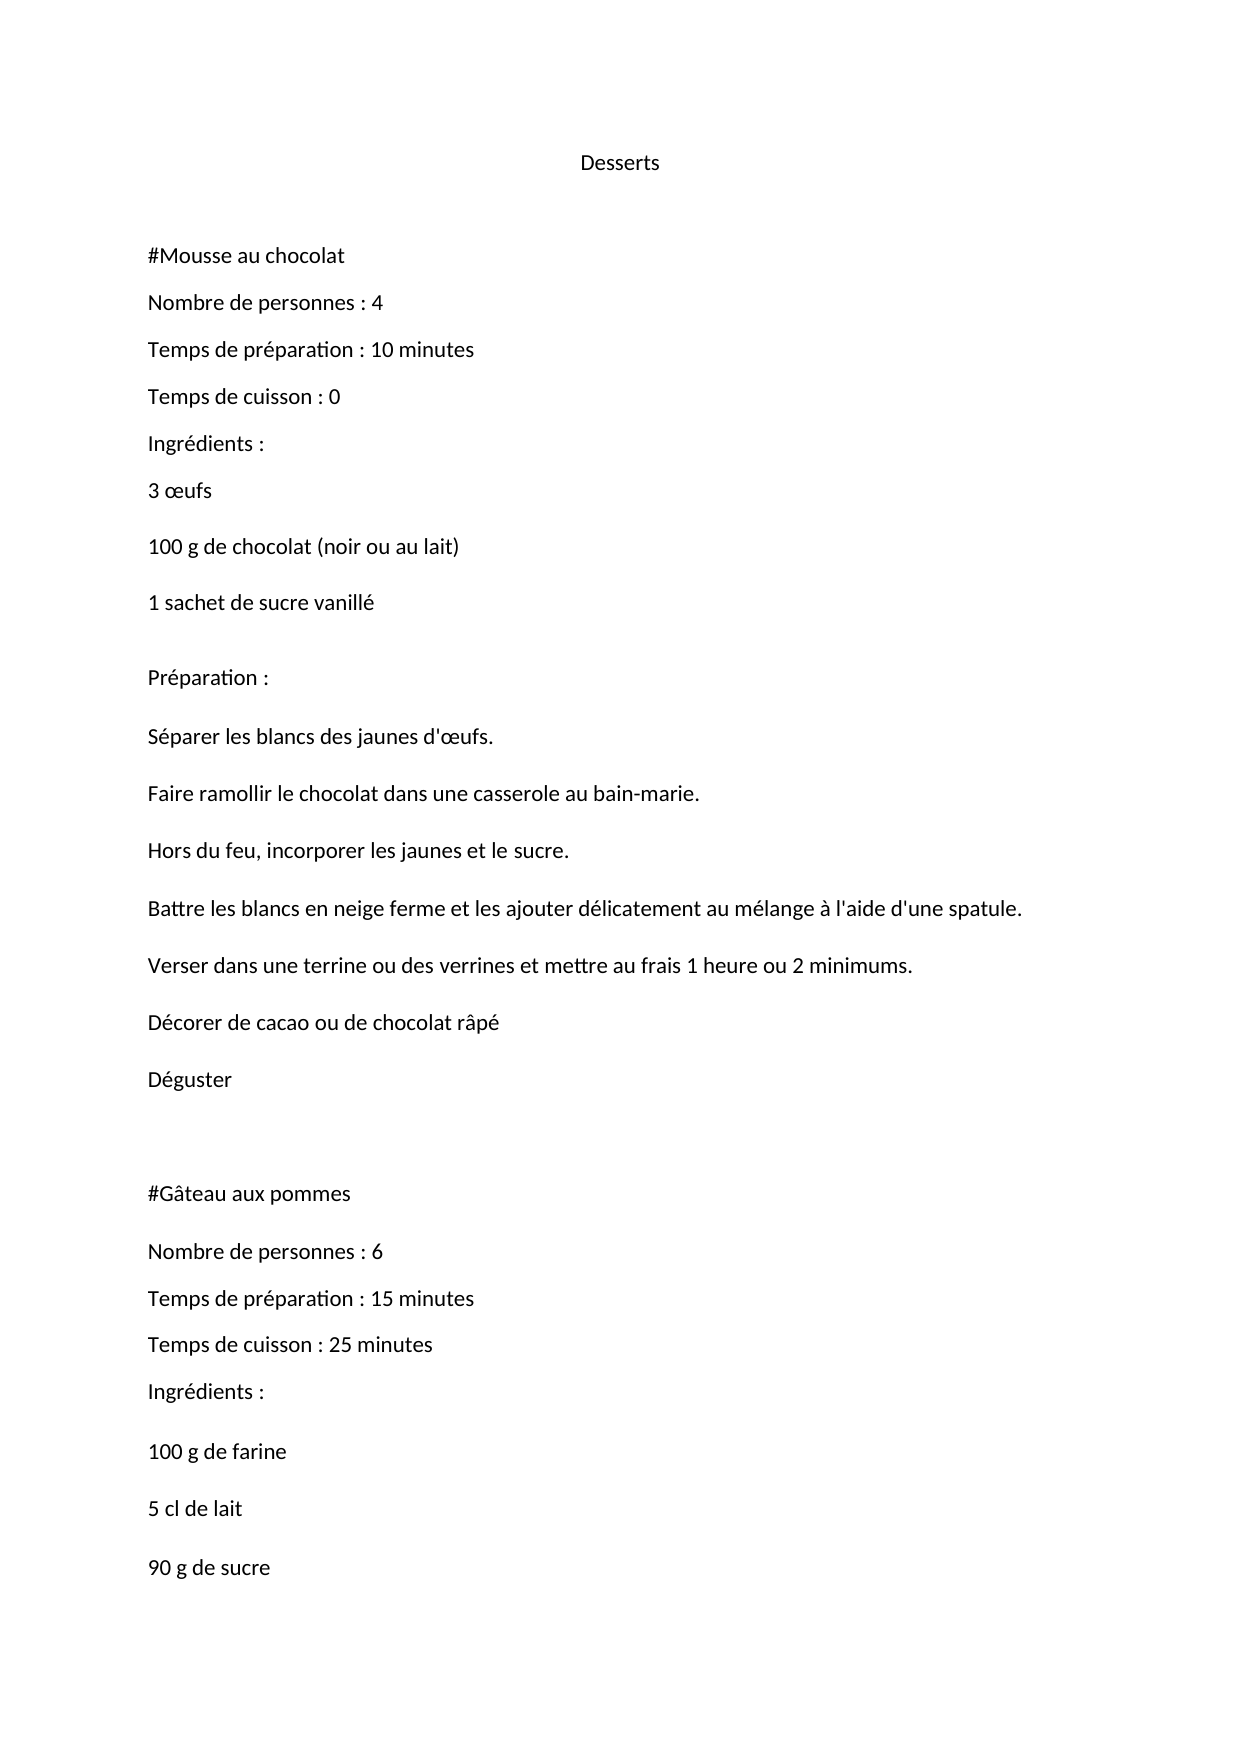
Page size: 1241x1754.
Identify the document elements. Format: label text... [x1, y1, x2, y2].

text 3 œufs [148, 476, 1093, 504]
text #Mousse au chocolat [148, 241, 1093, 269]
text Nombre de personnes : 6 [148, 1237, 1093, 1265]
text Battre les blancs en neige ferme et les ajouter délicatement au mélange à l'aide d'une spatule. [148, 894, 1093, 922]
text Temps de préparation : 10 minutes [148, 335, 1093, 363]
text Déguster [148, 1065, 1093, 1093]
text 100 g de farine [148, 1437, 1093, 1465]
text 1 sachet de sucre vanillé [148, 588, 1093, 616]
text 100 g de chocolat (noir ou au lait) [148, 532, 1093, 560]
text Temps de préparation : 15 minutes [148, 1284, 1093, 1312]
text Desserts [148, 148, 1093, 176]
text Verser dans une terrine ou des verrines et mettre au frais 1 heure ou 2 minimums. [148, 951, 1093, 979]
text 5 cl de lait [148, 1494, 1093, 1522]
text Préparation : [148, 663, 1093, 691]
text Ingrédients : [148, 1377, 1093, 1405]
text Nombre de personnes : 4 [148, 288, 1093, 316]
text Temps de cuisson : 25 minutes [148, 1331, 1093, 1358]
text Faire ramollir le chocolat dans une casserole au bain-marie. [148, 779, 1093, 807]
text Temps de cuisson : 0 [148, 382, 1093, 410]
text Ingrédients : [148, 429, 1093, 457]
text Séparer les blancs des jaunes d'œufs. [148, 722, 1093, 750]
text Décorer de cacao ou de chocolat râpé [148, 1008, 1093, 1036]
text Hors du feu, incorporer les jaunes et le sucre. [148, 836, 1093, 864]
text 90 g de sucre [148, 1553, 1093, 1581]
text #Gâteau aux pommes [148, 1179, 1093, 1208]
